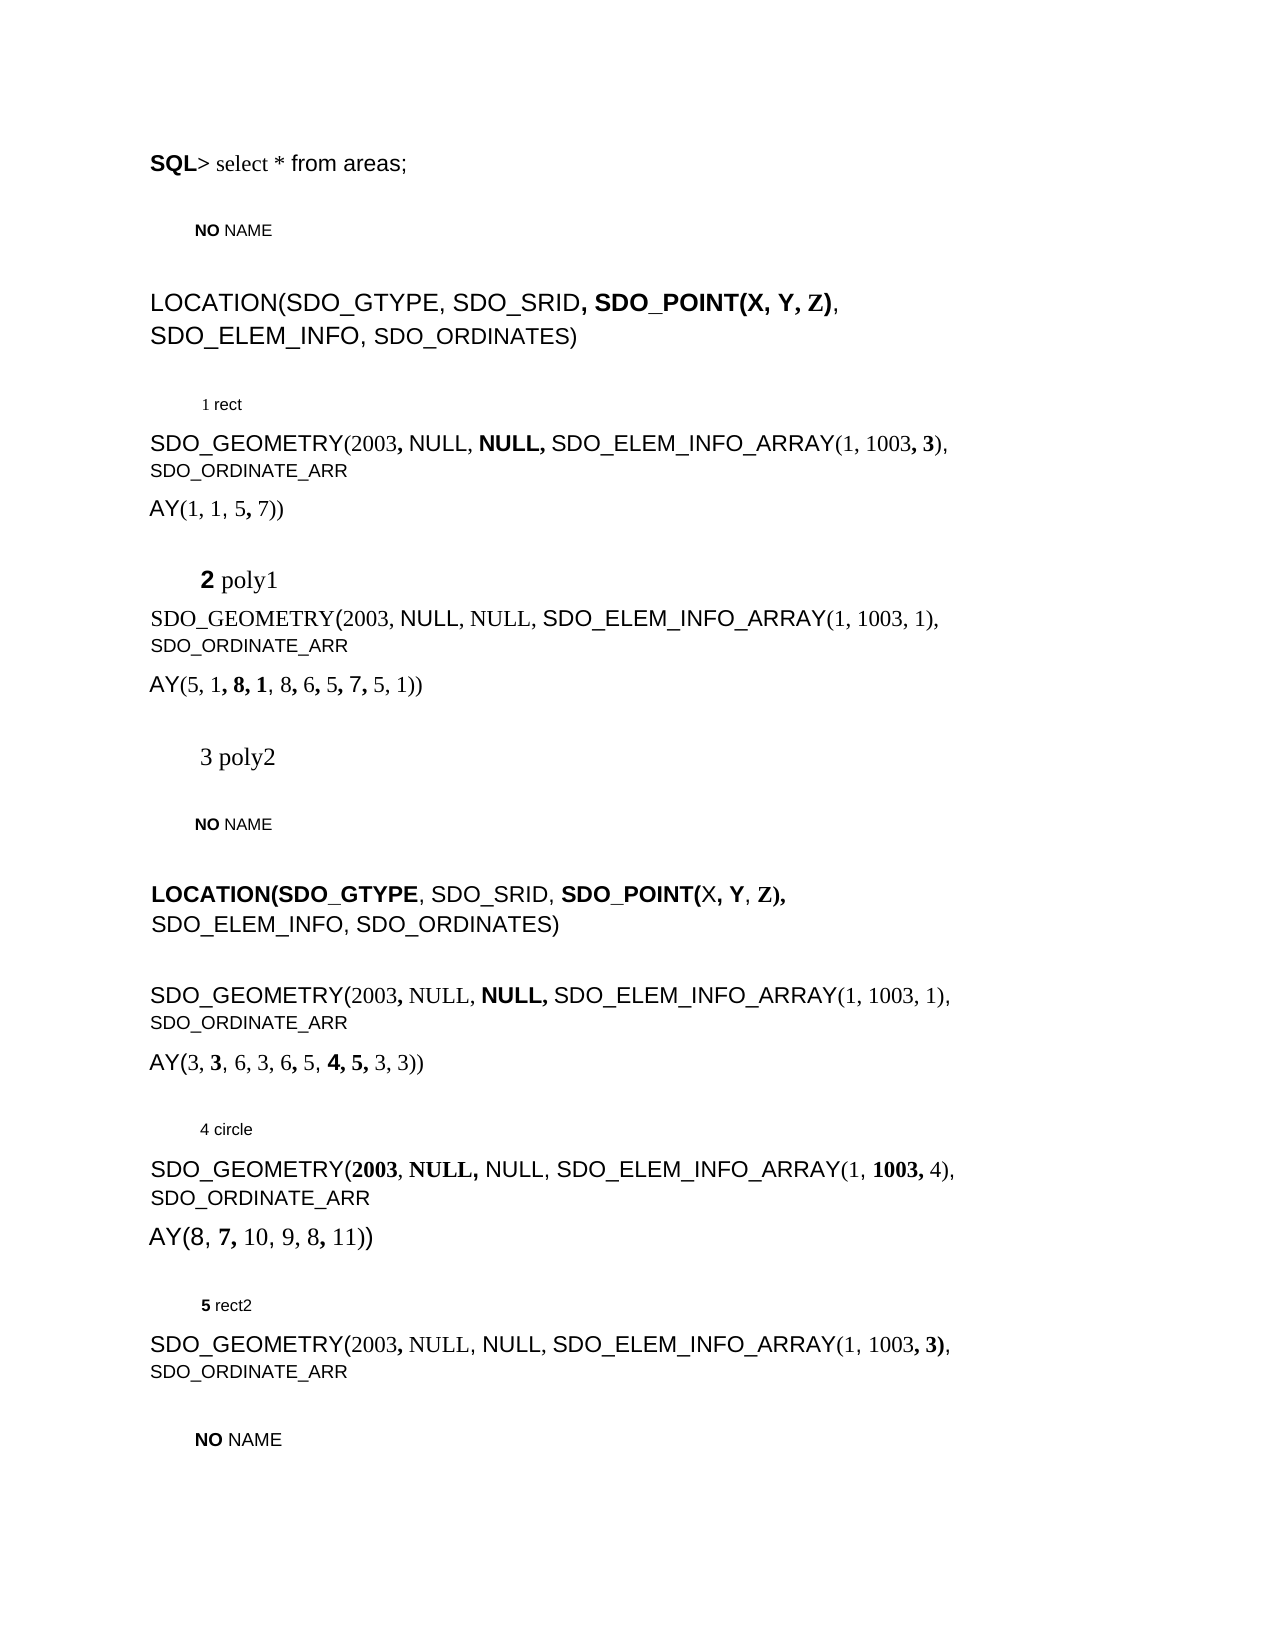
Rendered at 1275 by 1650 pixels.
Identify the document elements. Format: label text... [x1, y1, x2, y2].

text NO NAME [194, 220, 333, 239]
text AY(8, 7, 10, 9, 8, 11)) [148, 1222, 407, 1251]
text AY(5, 1, 8, 1, 8, 6, 5, 7, 5, 1)) [149, 671, 478, 698]
text 3 poly2 [200, 742, 313, 770]
text SQL> select * from areas; [150, 150, 455, 176]
text SDO_GEOMETRY(2003, NULL, NULL, SDO_ELEM_INFO_ARRAY(1, 1003, 4), SDO_ORDINATE_ARR [150, 1156, 979, 1210]
text NO NAME [194, 814, 334, 834]
text NO NAME [194, 1428, 333, 1450]
text 1 rect [201, 394, 297, 413]
text SDO_GEOMETRY(2003, NULL, NULL, SDO_ELEM_INFO_ARRAY(1, 1003, 3), SDO_ORDINATE_ARR [150, 1331, 978, 1382]
text AY(1, 1, 5, 7)) [149, 495, 332, 522]
text 5 rect2 [201, 1296, 308, 1315]
text AY(3, 3, 6, 3, 6, 5, 4, 5, 3, 3)) [149, 1048, 478, 1075]
text SDO_GEOMETRY(2003, NULL, NULL, SDO_ELEM_INFO_ARRAY(1, 1003, 1), SDO_ORDINATE_ARR [150, 605, 979, 656]
text SDO_GEOMETRY(2003, NULL, NULL, SDO_ELEM_INFO_ARRAY(1, 1003, 3), SDO_ORDINATE_ARR [150, 430, 979, 481]
text 4 circle [200, 1119, 312, 1138]
text 2 poly1 [200, 564, 314, 593]
text LOCATION(SDO_GTYPE, SDO_SRID, SDO_POINT(X, Y, Z), SDO_ELEM_INFO, SDO_ORDINATES) [151, 881, 972, 938]
text SDO_GEOMETRY(2003, NULL, NULL, SDO_ELEM_INFO_ARRAY(1, 1003, 1), SDO_ORDINATE_ARR [150, 982, 979, 1034]
text LOCATION(SDO_GTYPE, SDO_SRID, SDO_POINT(X, Y, Z), SDO_ELEM_INFO, SDO_ORDINATES) [150, 288, 972, 350]
